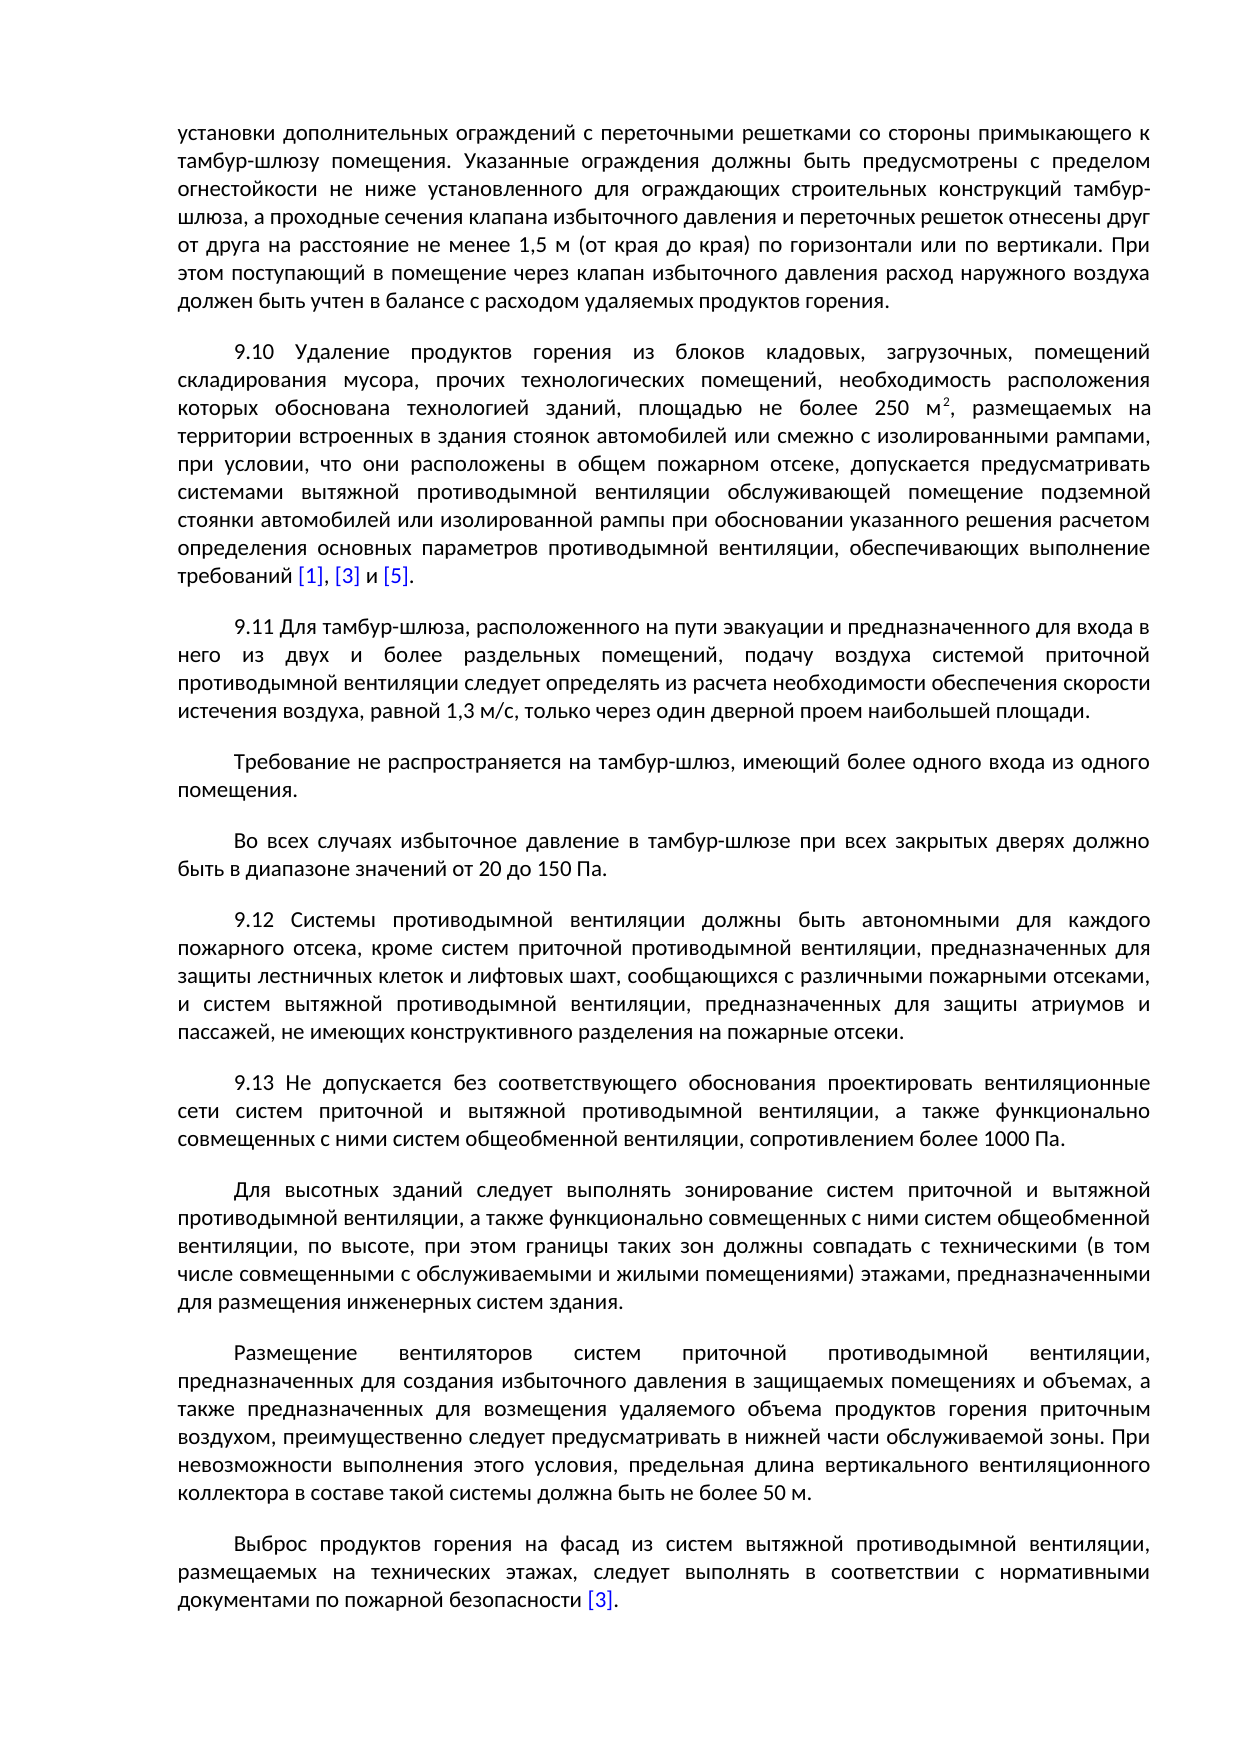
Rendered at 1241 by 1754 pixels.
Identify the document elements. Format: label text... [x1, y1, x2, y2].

text Требование не распространяется на тамбур-шлюз, имеющий более одного входа из одного помещения. [177, 747, 1152, 803]
text Выброс продуктов горения на фасад из систем вытяжной противодымной вентиляции, размещаемых на технических этажах, следует выполнять в соответствии с нормативными документами по пожарной безопасности [3]. [177, 1529, 1152, 1613]
text 9.11 Для тамбур-шлюза, расположенного на пути эвакуации и предназначенного для входа в него из двух и более раздельных помещений, подачу воздуха системой приточной противодымной вентиляции следует определять из расчета необходимости обеспечения скорости истечения воздуха, равной 1,3 м/с, только через один дверной проем наибольшей площади. [177, 612, 1152, 724]
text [177, 118, 1152, 314]
text 9.10 Удаление продуктов горения из блоков кладовых, загрузочных, помещений складирования мусора, прочих технологических помещений, необходимость расположения которых обоснована технологией зданий, площадью не более 250 м2, размещаемых на территории встроенных в здания стоянок автомобилей или смежно с изолированными рампами, при условии, что они расположены в общем пожарном отсеке, допускается предусматривать системами вытяжной противодымной вентиляции обслуживающей помещение подземной стоянки автомобилей или изолированной рампы при обосновании указанного решения расчетом определения основных параметров противодымной вентиляции, обеспечивающих выполнение требований [1], [3] и [5]. [177, 337, 1152, 589]
text Размещение вентиляторов систем приточной противодымной вентиляции, предназначенных для создания избыточного давления в защищаемых помещениях и объемах, а также предназначенных для возмещения удаляемого объема продуктов горения приточным воздухом, преимущественно следует предусматривать в нижней части обслуживаемой зоны. При невозможности выполнения этого условия, предельная длина вертикального вентиляционного коллектора в составе такой системы должна быть не более 50 м. [177, 1338, 1152, 1506]
text 9.13 Не допускается без соответствующего обоснования проектировать вентиляционные сети систем приточной и вытяжной противодымной вентиляции, а также функционально совмещенных с ними систем общеобменной вентиляции, сопротивлением более 1000 Па. [177, 1068, 1152, 1152]
text 9.12 Системы противодымной вентиляции должны быть автономными для каждого пожарного отсека, кроме систем приточной противодымной вентиляции, предназначенных для защиты лестничных клеток и лифтовых шахт, сообщающихся с различными пожарными отсеками, и систем вытяжной противодымной вентиляции, предназначенных для защиты атриумов и пассажей, не имеющих конструктивного разделения на пожарные отсеки. [177, 905, 1152, 1045]
text Во всех случаях избыточное давление в тамбур-шлюзе при всех закрытых дверях должно быть в диапазоне значений от 20 до 150 Па. [177, 826, 1152, 882]
text Для высотных зданий следует выполнять зонирование систем приточной и вытяжной противодымной вентиляции, а также функционально совмещенных с ними систем общеобменной вентиляции, по высоте, при этом границы таких зон должны совпадать с техническими (в том числе совмещенными с обслуживаемыми и жилыми помещениями) этажами, предназначенными для размещения инженерных систем здания. [177, 1175, 1152, 1315]
